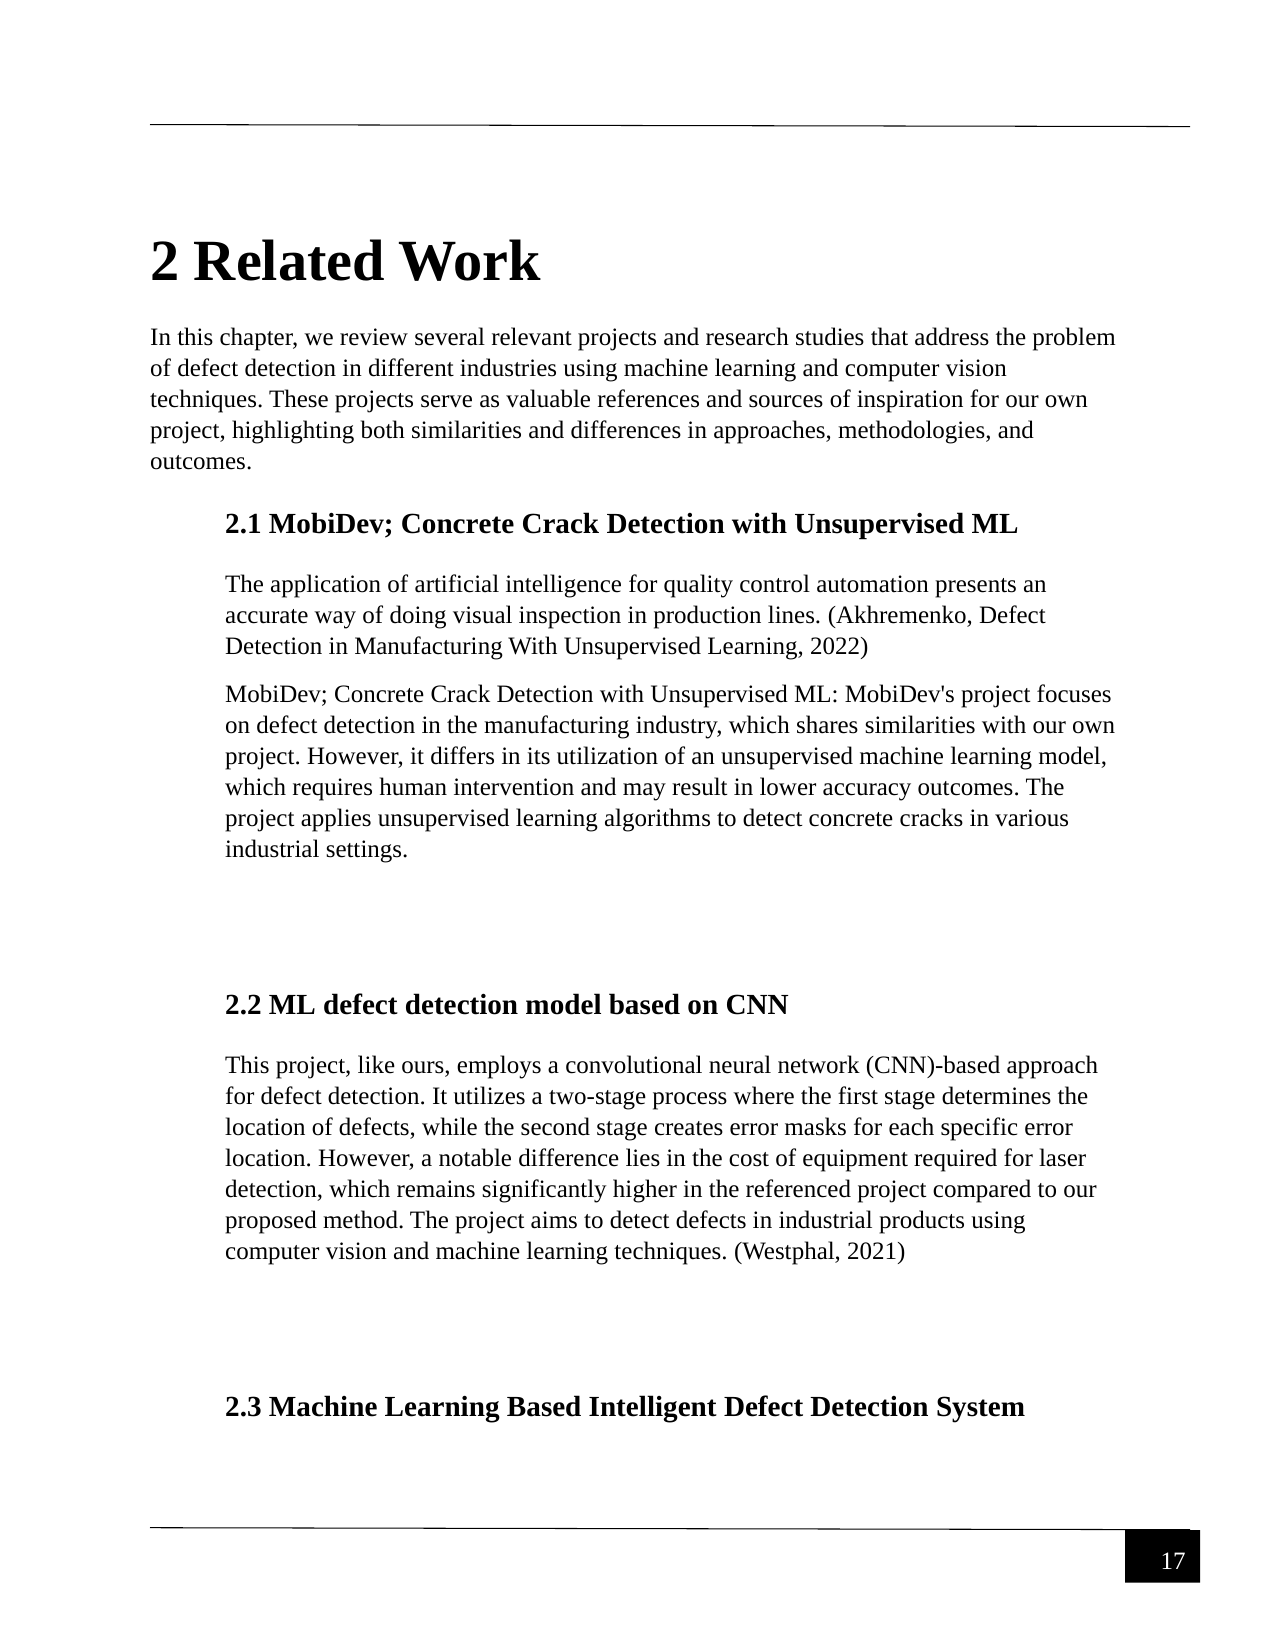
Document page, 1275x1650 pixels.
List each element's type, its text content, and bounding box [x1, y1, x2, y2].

text MobiDev; Concrete Crack Detection with Unsupervised ML: MobiDev's project focuses on defect detection in the manufacturing industry, which shares similarities with our own project. However, it differs in its utilization of an unsupervised machine learning model, which requires human intervention and may result in lower accuracy outcomes. The project applies unsupervised learning algorithms to detect concrete cracks in various industrial settings. [225, 679, 1125, 863]
text The application of artificial intelligence for quality control automation presents an accurate way of doing visual inspection in production lines. [225, 569, 1125, 660]
subtitle 2.1 MobiDev; Concrete Crack Detection with Unsupervised ML [150, 506, 1125, 540]
subtitle 2 Related Work [150, 226, 1125, 293]
text In this chapter, we review several relevant projects and research studies that address the problem of defect detection in different industries using machine learning and computer vision techniques. These projects serve as valuable references and sources of inspiration for our own project, highlighting both similarities and differences in approaches, methodologies, and outcomes. [150, 322, 1125, 475]
text This project, like ours, employs a convolutional neural network (CNN)-based approach for defect detection. It utilizes a two-stage process where the first stage determines the location of defects, while the second stage creates error masks for each specific error location. However, a notable difference lies in the cost of equipment required for laser detection, which remains significantly higher in the referenced project compared to our proposed method. The project aims to detect defects in industrial products using computer vision and machine learning techniques. [225, 1050, 1125, 1265]
subtitle 2.2 ML defect detection model based on CNN [150, 987, 1125, 1021]
subtitle 2.3 Machine Learning Based Intelligent Defect Detection System [150, 1389, 1125, 1422]
